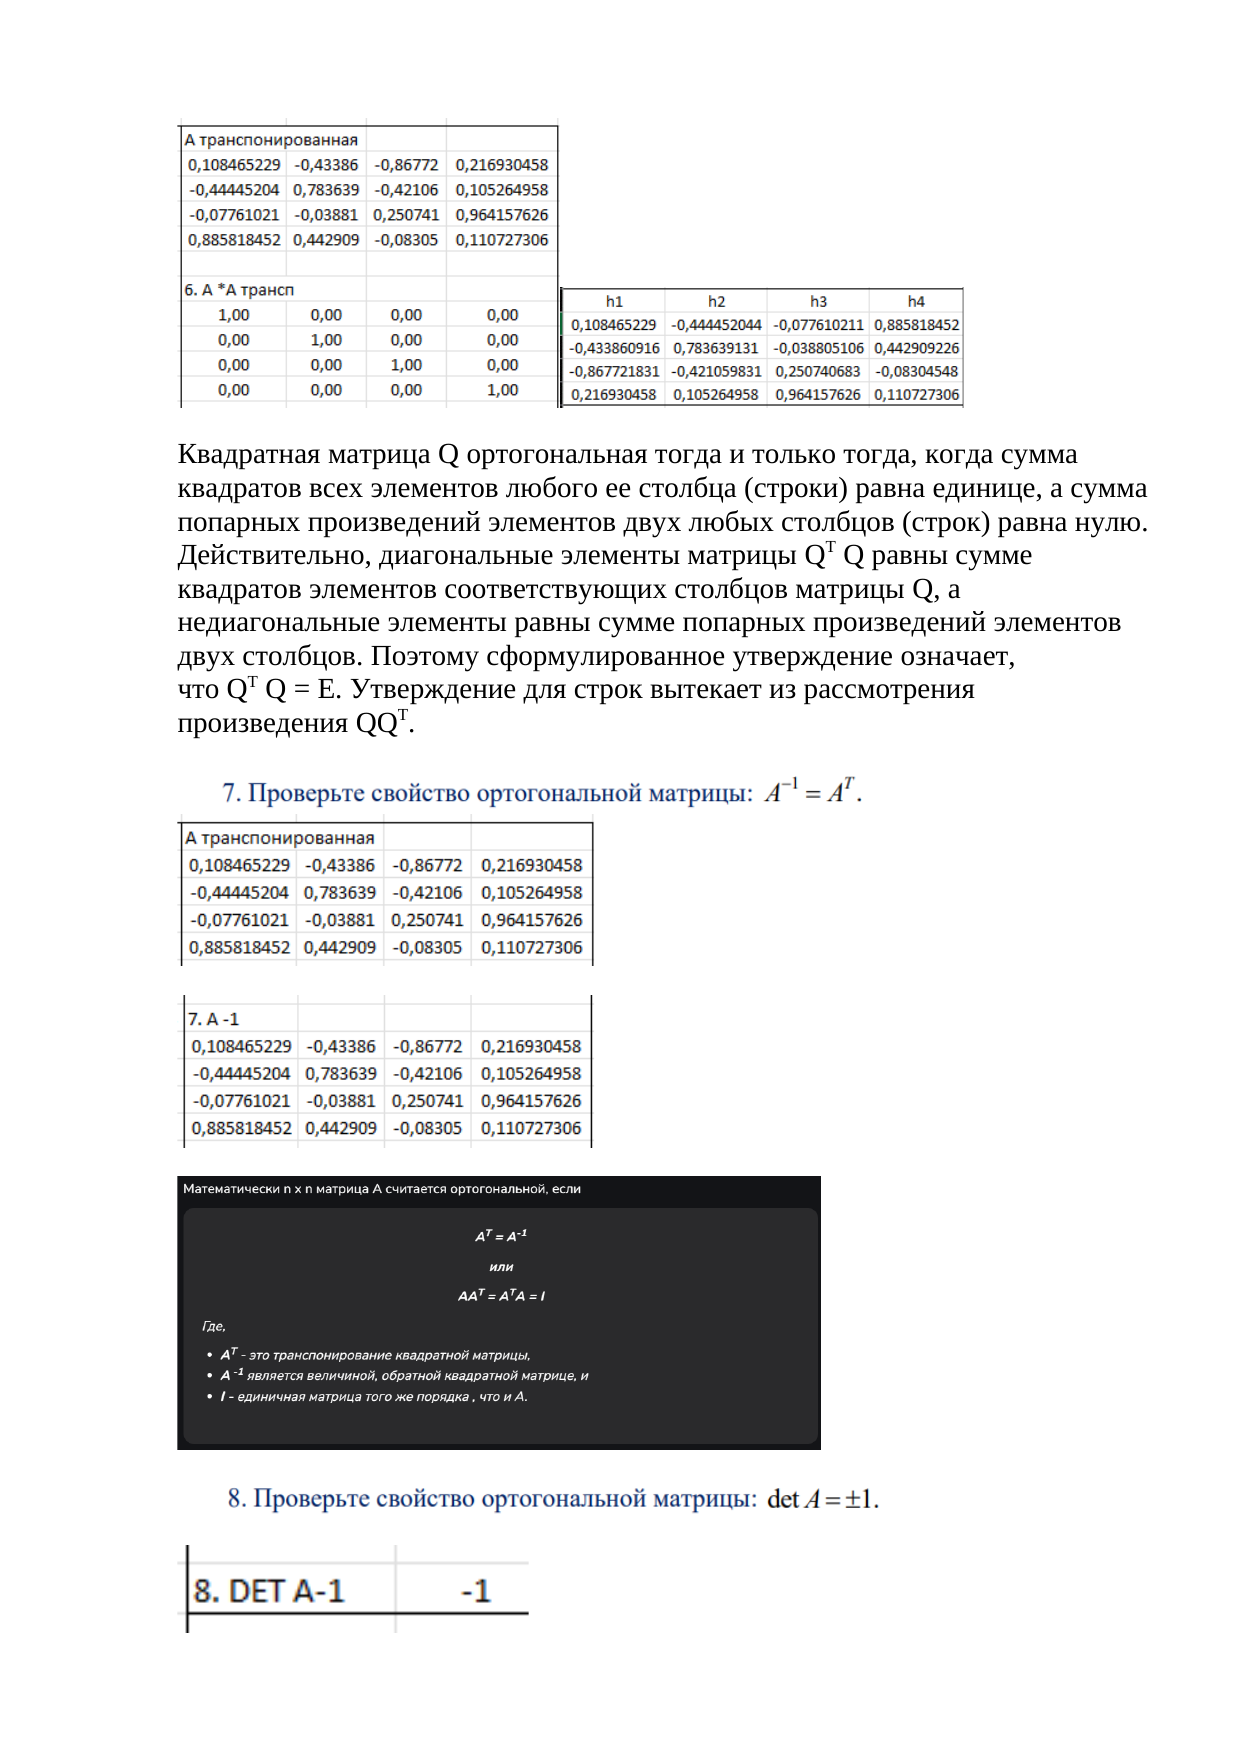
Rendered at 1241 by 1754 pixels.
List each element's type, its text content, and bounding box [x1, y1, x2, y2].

picture [177, 767, 1152, 966]
picture [177, 1176, 821, 1450]
text Квадратная матрица Q ортогональная тогда и только тогда, когда сумма квадратов всех элементов любого ее столбца (строки) равна единице, а сумма попарных произведений элементов двух любых столбцов (строк) равна нулю. Действительно, диагональные элементы матрицы QT Q равны сумме квадратов элементов соответствующих столбцов матрицы Q, а недиагональные элементы равны сумме попарных произведений элементов двух столбцов. Поэтому сформулированное утверждение означает, что QT Q = Е. Утверждение для строк вытекает из рассмотрения произведения QQT. [177, 437, 1152, 738]
picture [177, 118, 964, 408]
picture [177, 995, 595, 1148]
picture [177, 1545, 529, 1633]
picture [177, 1478, 1152, 1517]
